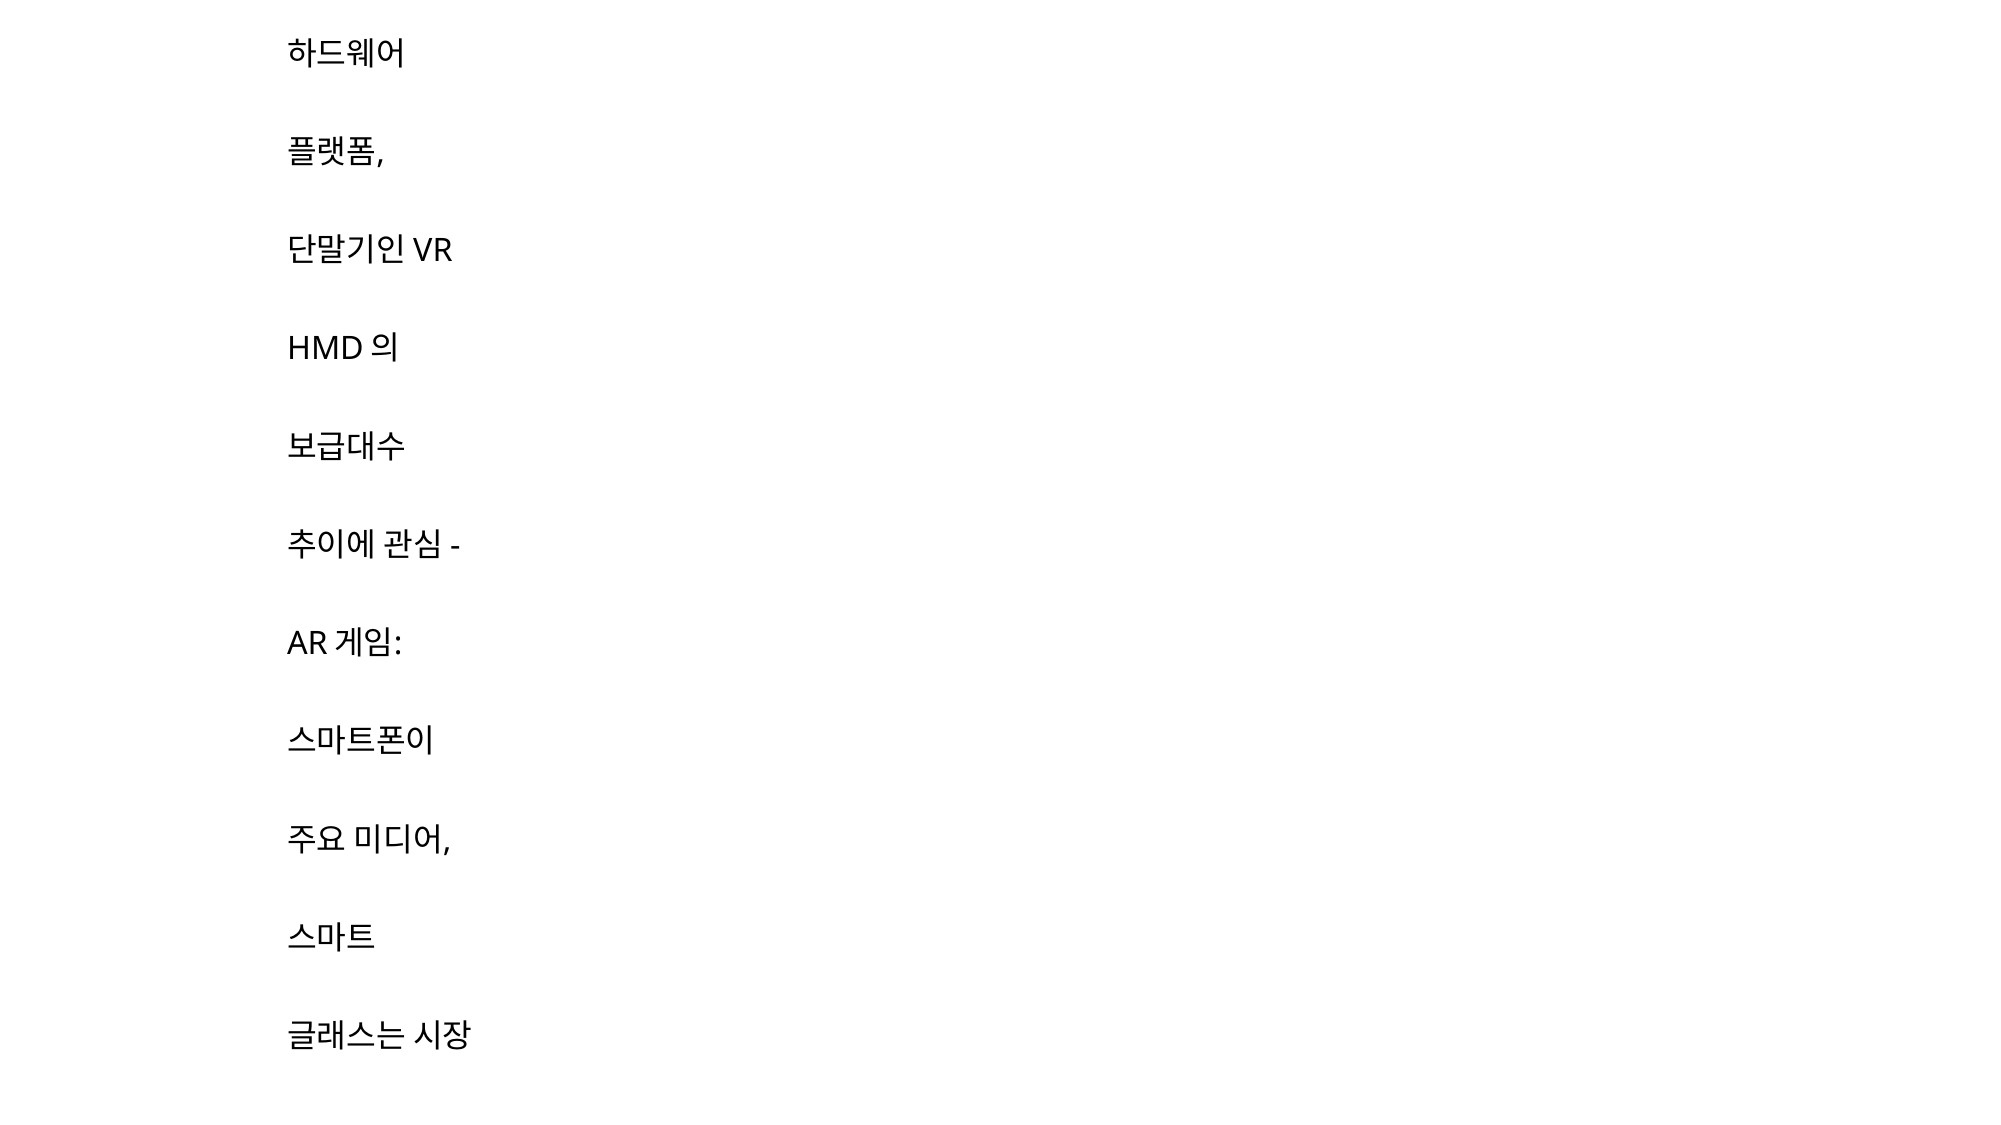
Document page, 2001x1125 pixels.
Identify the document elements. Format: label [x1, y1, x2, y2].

text [287, 27, 485, 1057]
